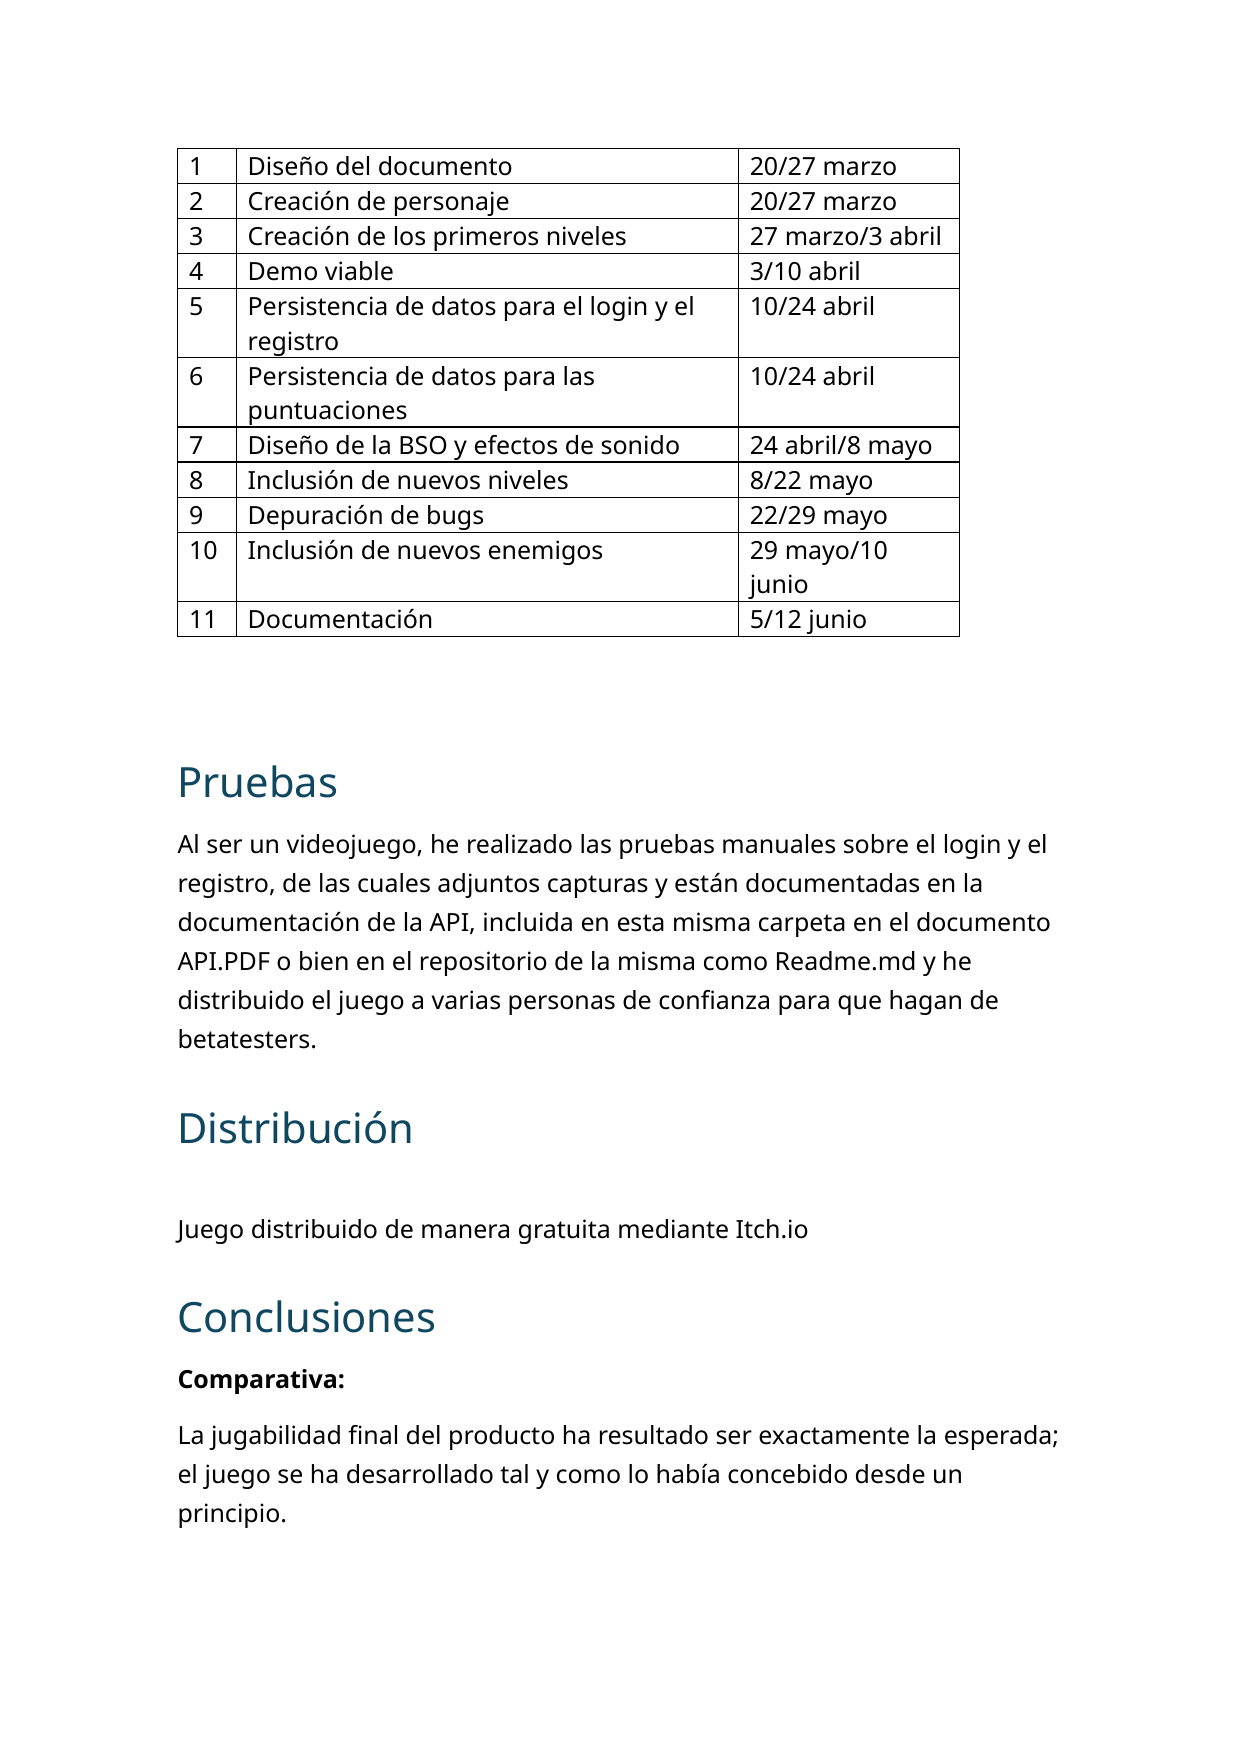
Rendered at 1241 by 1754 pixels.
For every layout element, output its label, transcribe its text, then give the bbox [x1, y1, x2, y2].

text Comparativa: [177, 1362, 1063, 1396]
table_cell Persistencia de datos para las puntuaciones [237, 358, 738, 426]
table_cell 24 abril/8 mayo [739, 428, 959, 461]
table_cell Creación de los primeros niveles [237, 219, 738, 253]
text Al ser un videojuego, he realizado las pruebas manuales sobre el login y el registro, de las cuales adjuntos capturas y están documentadas en la documentación de la API, incluida en esta misma carpeta en el documento API.PDF o bien en el repositorio de la misma como Readme.md y he distribuido el juego a varias personas de confianza para que hagan de betatesters. [177, 826, 1063, 1056]
table_cell 11 [178, 602, 236, 636]
text Juego distribuido de manera gratuita mediante Itch.io [177, 1172, 1063, 1246]
table_cell Inclusión de nuevos niveles [237, 463, 738, 497]
table_cell Depuración de bugs [237, 498, 738, 532]
table_cell 8/22 mayo [739, 463, 959, 497]
subtitle Conclusiones [177, 1288, 1063, 1345]
table_cell Diseño de la BSO y efectos de sonido [237, 428, 738, 461]
table_cell 27 marzo/3 abril [739, 219, 959, 253]
table_cell Documentación [237, 602, 738, 636]
table_cell Diseño del documento [237, 149, 738, 183]
subtitle Pruebas [177, 753, 1063, 809]
table_cell 7 [178, 428, 236, 461]
table_cell 9 [178, 498, 236, 532]
table_cell 2 [178, 184, 236, 218]
table_cell 5 [178, 289, 236, 357]
table_cell Demo viable [237, 254, 738, 288]
table_cell 20/27 marzo [739, 184, 959, 218]
subtitle Distribución [177, 1099, 1063, 1156]
table_cell 8 [178, 463, 236, 497]
text La jugabilidad final del producto ha resultado ser exactamente la esperada; el juego se ha desarrollado tal y como lo había concebido desde un principio. [177, 1418, 1063, 1530]
table_cell 4 [178, 254, 236, 288]
table_cell Persistencia de datos para el login y el registro [237, 289, 738, 357]
table_cell 1 [178, 149, 236, 183]
table_cell 29 mayo/10 junio [739, 533, 959, 601]
table_cell 10/24 abril [739, 358, 959, 426]
table_cell 3 [178, 219, 236, 253]
table_cell Creación de personaje [237, 184, 738, 218]
table_cell 20/27 marzo [739, 149, 959, 183]
table_cell 6 [178, 358, 236, 426]
table_cell 10/24 abril [739, 289, 959, 357]
table_cell 5/12 junio [739, 602, 959, 636]
table_cell 3/10 abril [739, 254, 959, 288]
table_cell 10 [178, 533, 236, 601]
table_cell Inclusión de nuevos enemigos [237, 533, 738, 601]
table_cell 22/29 mayo [739, 498, 959, 532]
